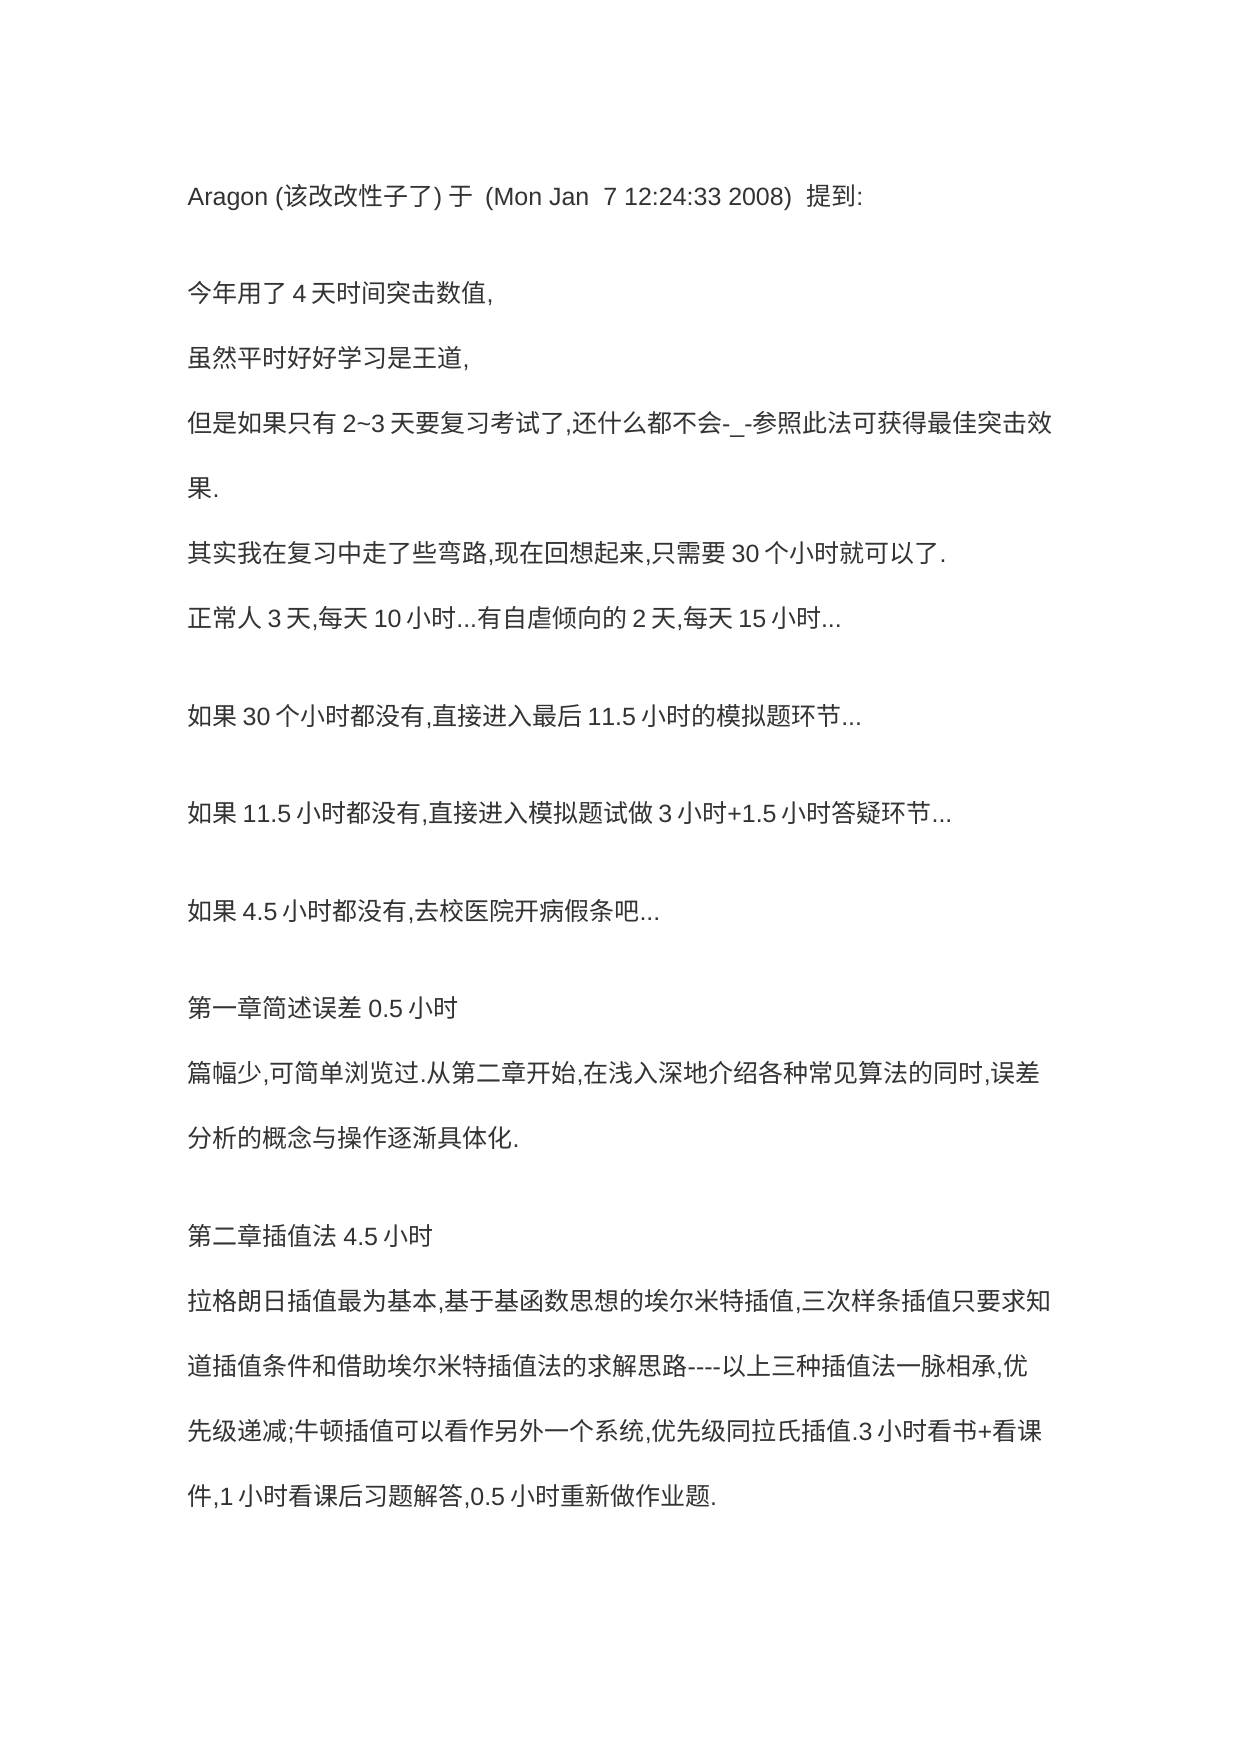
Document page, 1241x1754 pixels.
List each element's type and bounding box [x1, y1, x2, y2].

text [187, 162, 1053, 1527]
